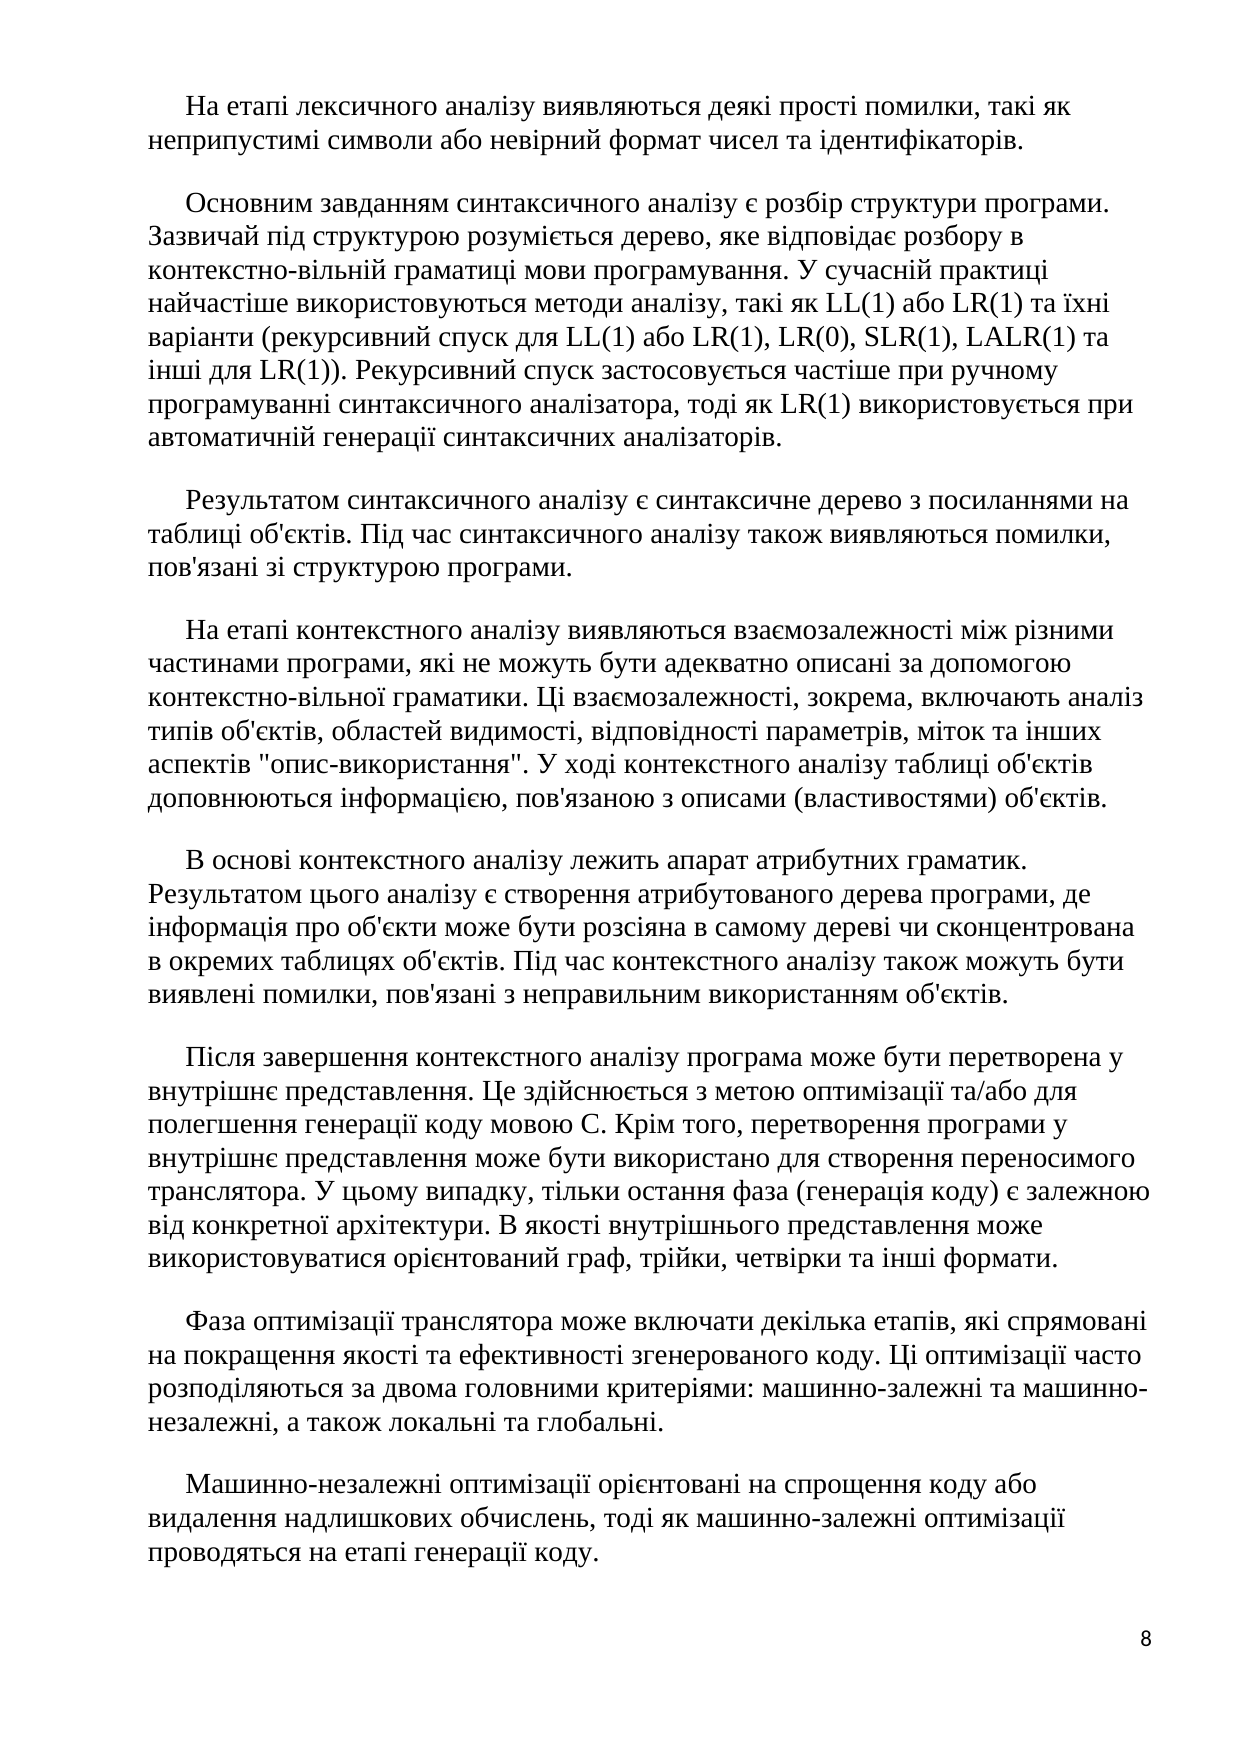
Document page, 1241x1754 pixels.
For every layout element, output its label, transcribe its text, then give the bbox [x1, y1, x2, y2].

text На етапі контекстного аналізу виявляються взаємозалежності між різними частинами програми, які не можуть бути адекватно описані за допомогою контекстно-вільної граматики. Ці взаємозалежності, зокрема, включають аналіз типів об'єктів, областей видимості, відповідності параметрів, міток та інших аспектів "опис-використання". У ході контекстного аналізу таблиці об'єктів доповнюються інформацією, пов'язаною з описами (властивостями) об'єктів. [148, 612, 1152, 813]
text Після завершення контекстного аналізу програма може бути перетворена у внутрішнє представлення. Це здійснюється з метою оптимізації та/або для полегшення генерації коду мовою C. Крім того, перетворення програми у внутрішнє представлення може бути використано для створення переносимого транслятора. У цьому випадку, тільки остання фаза (генерація коду) є залежною від конкретної архітектури. В якості внутрішнього представлення може використовуватися орієнтований граф, трійки, четвірки та інші формати. [148, 1039, 1152, 1274]
text Основним завданням синтаксичного аналізу є розбір структури програми. Зазвичай під структурою розуміється дерево, яке відповідає розбору в контекстно-вільній граматиці мови програмування. У сучасній практиці найчастіше використовуються методи аналізу, такі як LL(1) або LR(1) та їхні варіанти (рекурсивний спуск для LL(1) або LR(1), LR(0), SLR(1), LALR(1) та інші для LR(1)). Рекурсивний спуск застосовується частіше при ручному програмуванні синтаксичного аналізатора, тоді як LR(1) використовується при автоматичній генерації синтаксичних аналізаторів. [148, 185, 1152, 453]
text Результатом синтаксичного аналізу є синтаксичне дерево з посиланнями на таблиці об'єктів. Під час синтаксичного аналізу також виявляються помилки, пов'язані зі структурою програми. [148, 482, 1152, 583]
text Фаза оптимізації транслятора може включати декілька етапів, які спрямовані на покращення якості та ефективності згенерованого коду. Ці оптимізації часто розподіляються за двома головними критеріями: машинно-залежні та машинно-незалежні, а також локальні та глобальні. [148, 1303, 1152, 1437]
text В основі контекстного аналізу лежить апарат атрибутних граматик. Результатом цього аналізу є створення атрибутованого дерева програми, де інформація про об'єкти може бути розсіяна в самому дереві чи сконцентрована в окремих таблицях об'єктів. Під час контекстного аналізу також можуть бути виявлені помилки, пов'язані з неправильним використанням об'єктів. [148, 842, 1152, 1010]
text Машинно-незалежні оптимізації орієнтовані на спрощення коду або видалення надлишкових обчислень, тоді як машинно-залежні оптимізації проводяться на етапі генерації коду. [148, 1467, 1152, 1567]
text На етапі лексичного аналізу виявляються деякі прості помилки, такі як неприпустимі символи або невірний формат чисел та ідентифікаторів. [148, 88, 1152, 156]
